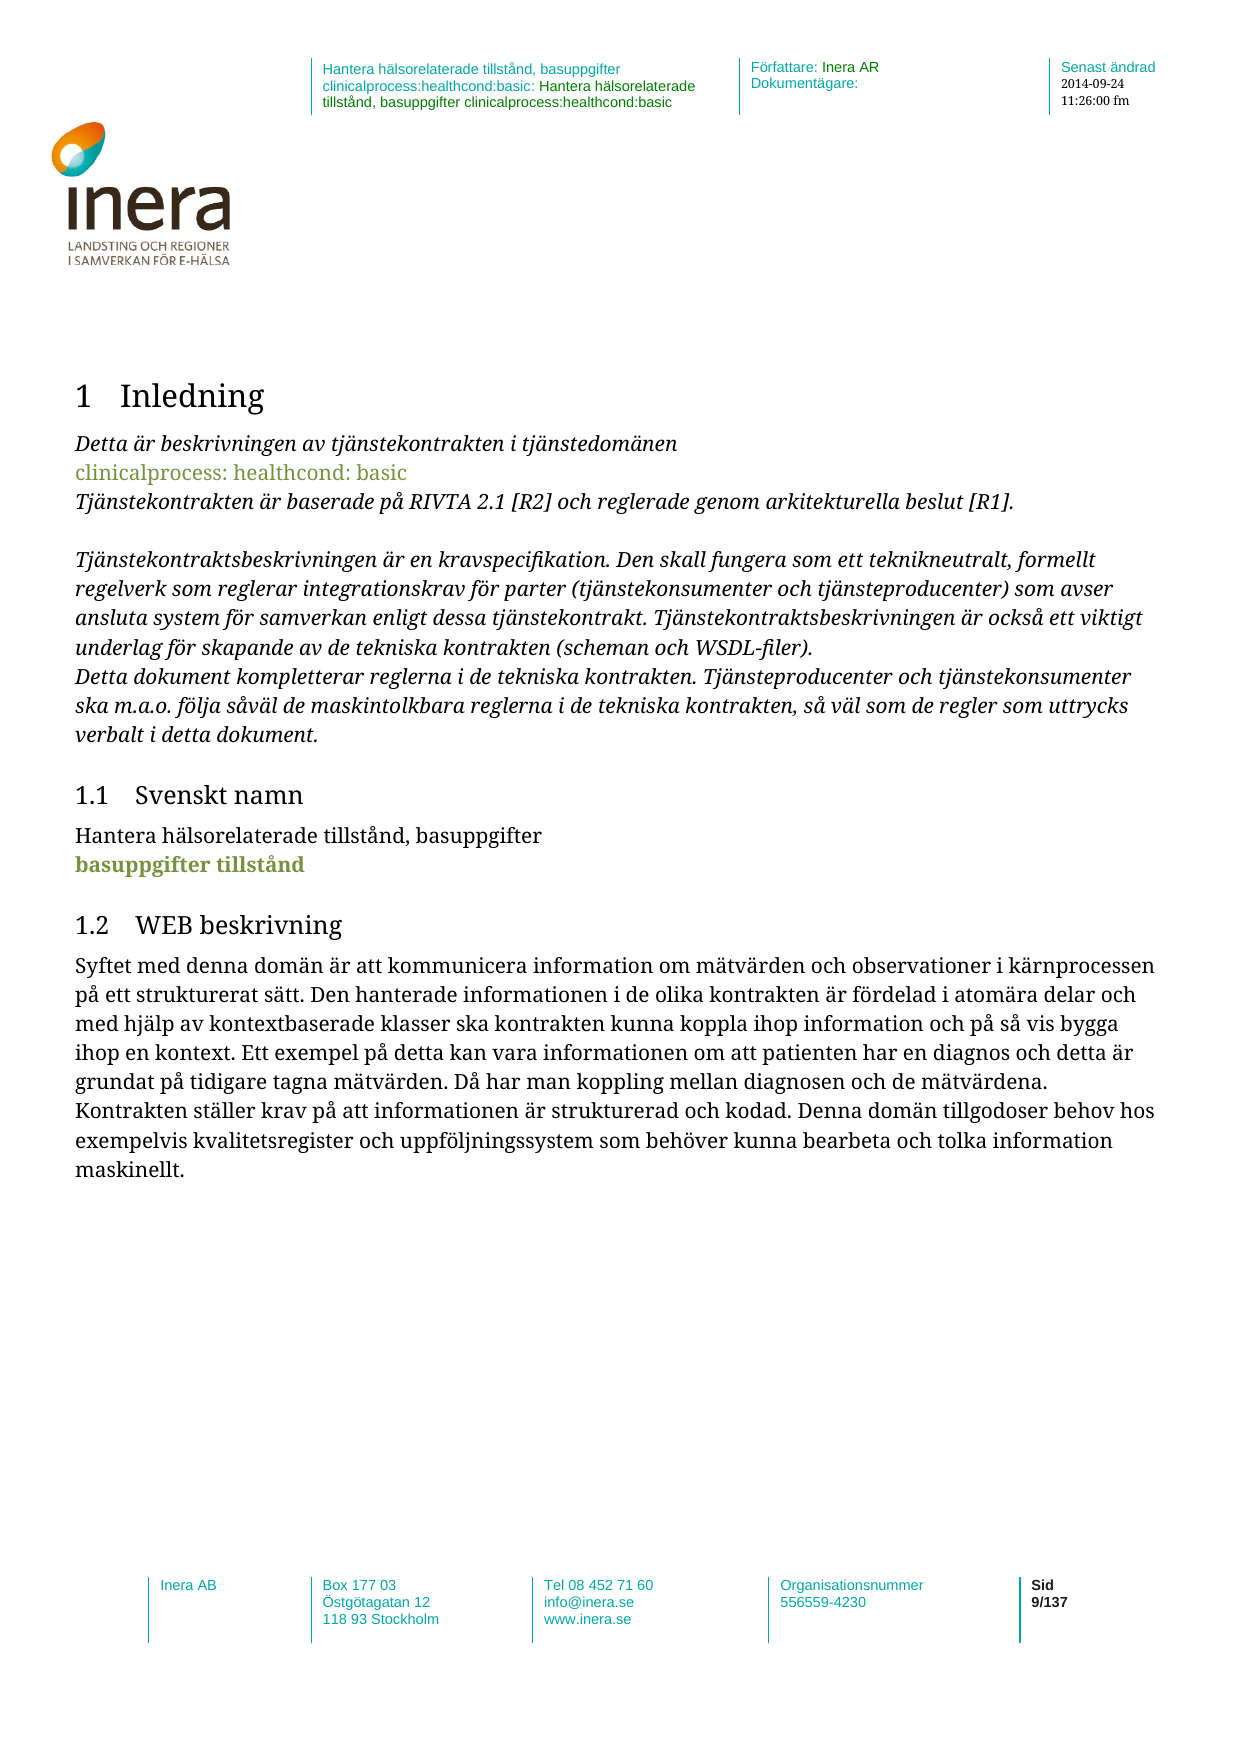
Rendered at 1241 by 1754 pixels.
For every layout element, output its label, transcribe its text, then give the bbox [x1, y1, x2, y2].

text Detta dokument kompletterar reglerna i de tekniska kontrakten. Tjänsteproducenter och tjänstekonsumenter ska m.a.o. följa såväl de maskintolkbara reglerna i de tekniska kontrakten, så väl som de regler som uttrycks verbalt i detta dokument. [75, 661, 1165, 749]
picture [51, 122, 230, 265]
text Hantera hälsorelaterade tillstånd, basuppgifter [75, 820, 1165, 849]
subtitle Inledning [75, 374, 1165, 417]
text Syftet med denna domän är att kommunicera information om mätvärden och observationer i kärnprocessen på ett strukturerat sätt. Den hanterade informationen i de olika kontrakten är fördelad i atomära delar och med hjälp av kontextbaserade klasser ska kontrakten kunna koppla ihop information och på så vis bygga ihop en kontext. Ett exempel på detta kan vara informationen om att patienten har en diagnos och detta är grundat på tidigare tagna mätvärden. Då har man koppling mellan diagnosen och de mätvärdena. Kontrakten ställer krav på att informationen är strukturerad och kodad. Denna domän tillgodoser behov hos exempelvis kvalitetsregister och uppföljningssystem som behöver kunna bearbeta och tolka information maskinellt. [75, 950, 1165, 1183]
subtitle Svenskt namn [75, 778, 1165, 812]
text Tjänstekontraktsbeskrivningen är en kravspecifikation. Den skall fungera som ett teknikneutralt, formellt regelverk som reglerar integrationskrav för parter (tjänstekonsumenter och tjänsteproducenter) som avser ansluta system för samverkan enligt dessa tjänstekontrakt. Tjänstekontraktsbeskrivningen är också ett viktigt underlag för skapande av de tekniska kontrakten (scheman och WSDL-filer). [75, 544, 1165, 661]
text basuppgifter tillstånd [75, 849, 1165, 878]
text Tjänstekontrakten är baserade på RIVTA 2.1 [R2] och reglerade genom arkitekturella beslut [R1]. [75, 486, 1165, 515]
subtitle WEB beskrivning [75, 908, 1165, 942]
text Detta är beskrivningen av tjänstekontrakten i tjänstedomänen [75, 429, 1165, 458]
text clinicalprocess: healthcond: basic [75, 458, 1165, 486]
